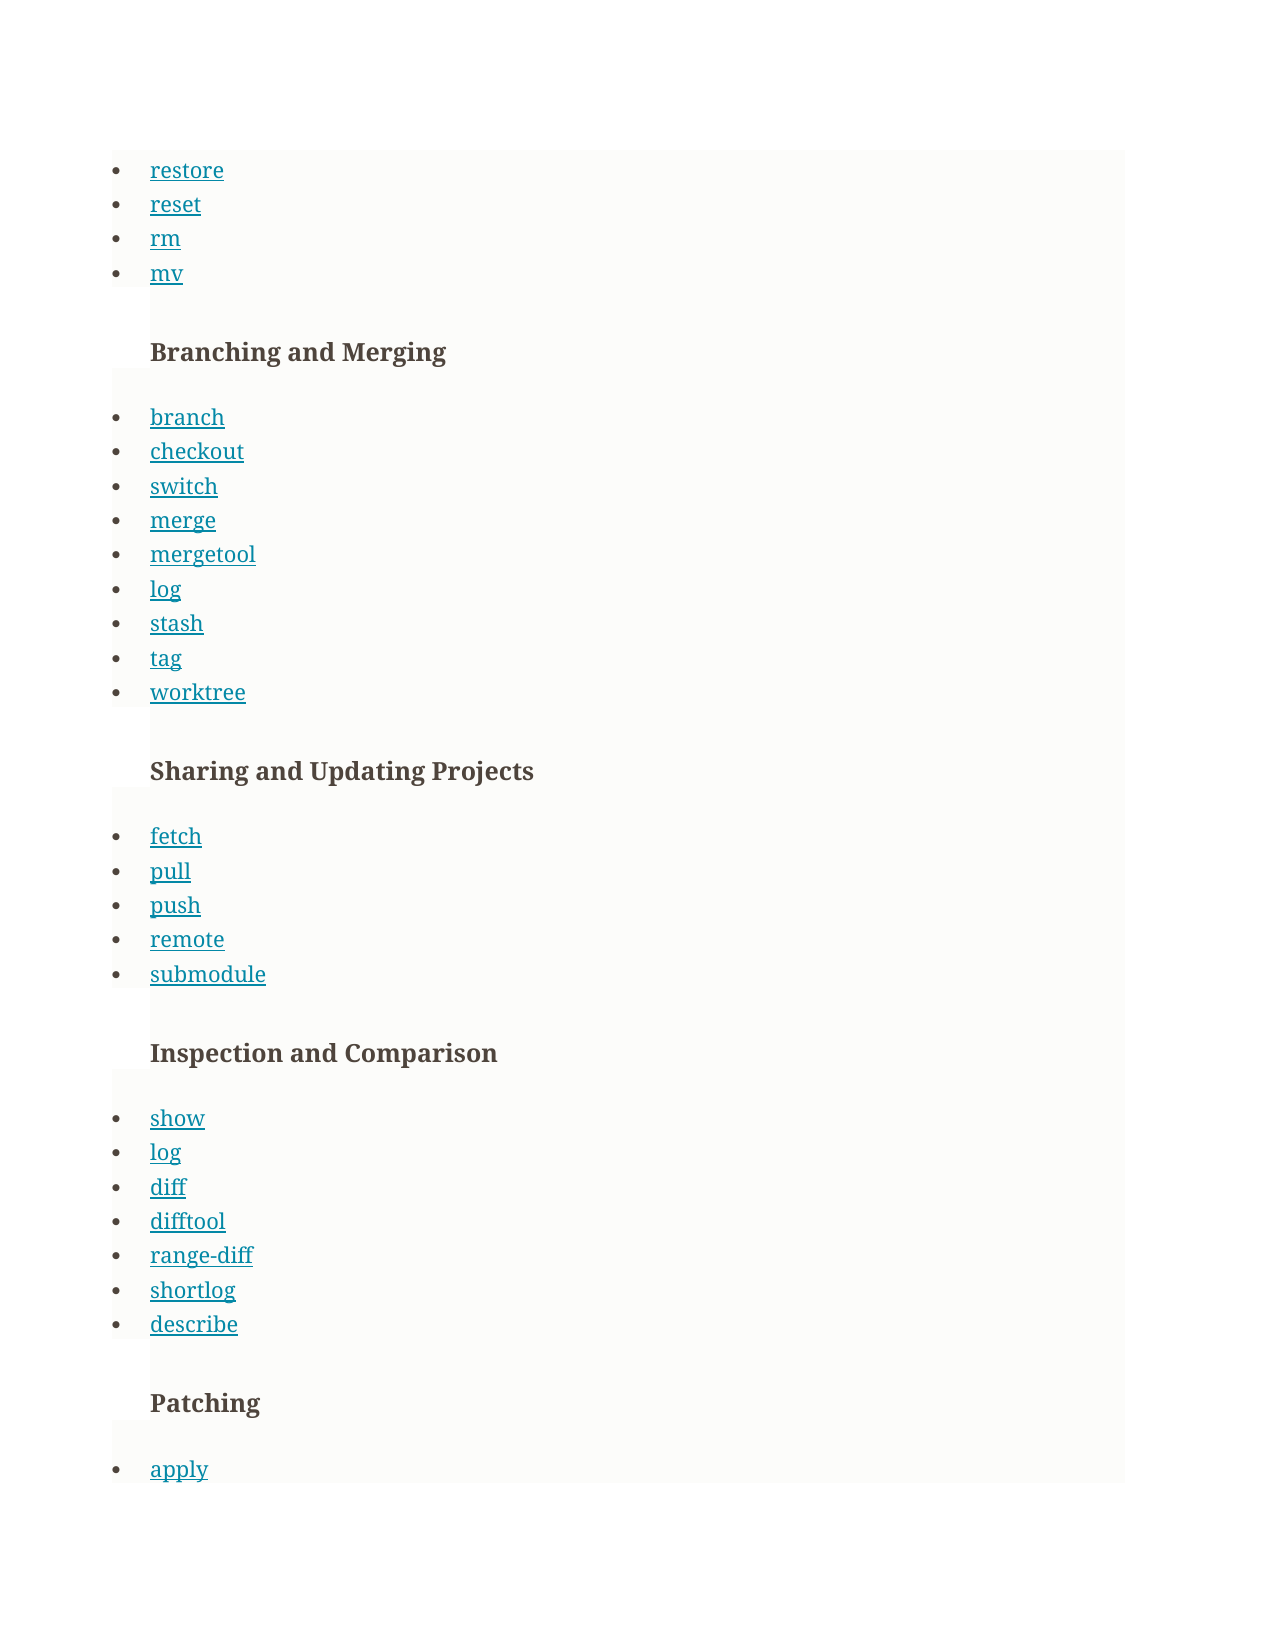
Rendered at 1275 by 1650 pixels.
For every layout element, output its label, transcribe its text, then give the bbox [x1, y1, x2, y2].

text Patching [150, 1368, 1125, 1420]
list stash [112, 604, 1125, 638]
list switch [112, 466, 1125, 501]
list worktree [112, 672, 1125, 707]
list mv [112, 253, 1125, 287]
list diff [112, 1167, 1125, 1202]
picture [178, 269, 183, 278]
list tag [112, 638, 1125, 672]
list submodule [112, 954, 1125, 988]
text Sharing and Updating Projects [150, 736, 1125, 787]
list branch [112, 397, 1125, 432]
text Inspection and Comparison [150, 1018, 1125, 1069]
list reset [112, 184, 1125, 219]
list mergetool [112, 535, 1125, 569]
list pull [112, 851, 1125, 885]
list rm [112, 219, 1125, 253]
list difftool [112, 1202, 1125, 1236]
list remote [112, 920, 1125, 954]
list push [112, 885, 1125, 920]
list range-diff [112, 1236, 1125, 1270]
list checkout [112, 432, 1125, 466]
list merge [112, 501, 1125, 535]
list fetch [112, 817, 1125, 851]
list shortlog [112, 1270, 1125, 1305]
list describe [112, 1305, 1125, 1339]
list show [112, 1098, 1125, 1133]
list log [112, 569, 1125, 604]
list apply [112, 1449, 1125, 1483]
text Branching and Merging [150, 317, 1125, 368]
list restore [112, 150, 1125, 184]
list log [112, 1133, 1125, 1167]
